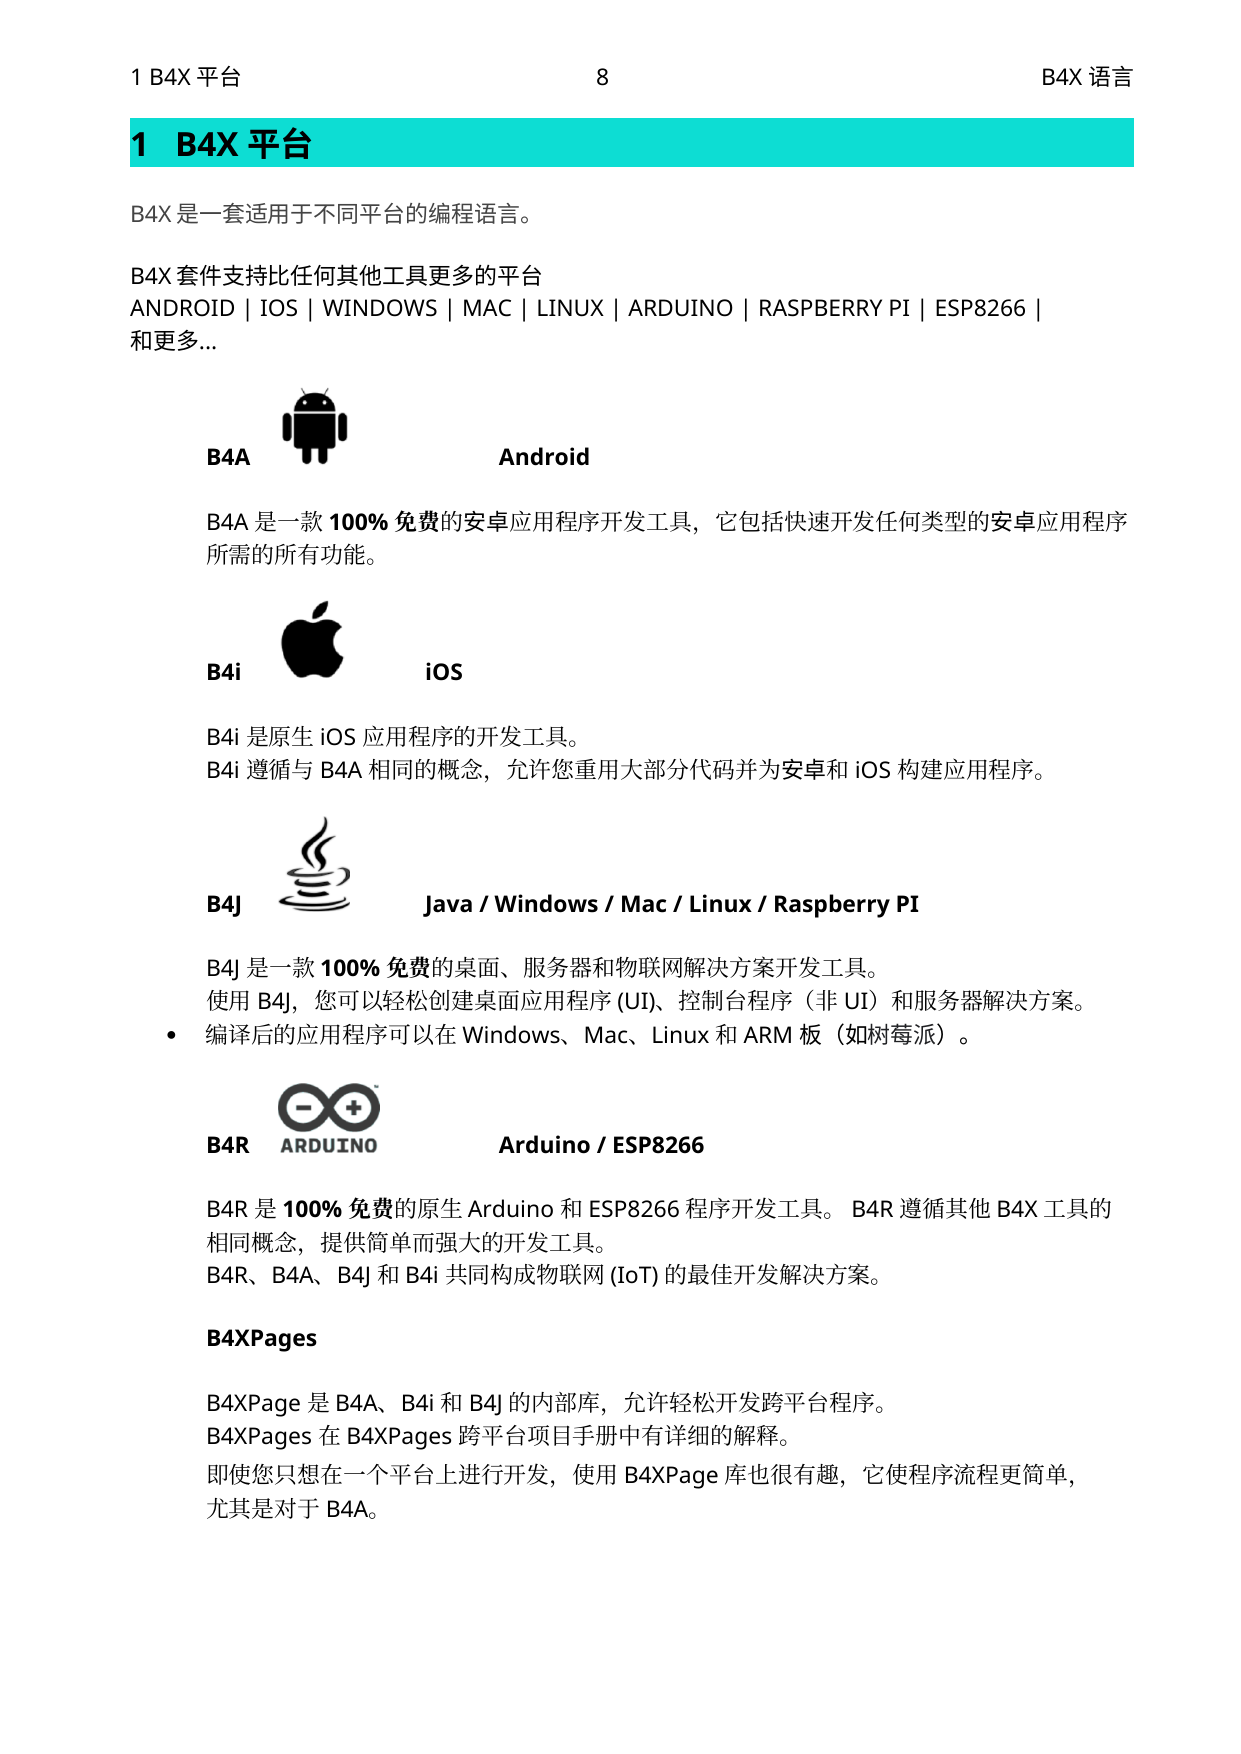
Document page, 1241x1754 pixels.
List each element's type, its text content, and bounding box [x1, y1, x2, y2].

text ANDROID | IOS | WINDOWS | MAC | LINUX | ARDUINO | RASPBERRY PI | ESP8266 | [130, 292, 1134, 323]
text B4R、B4A、B4J 和 B4i 共同构成物联网 (IoT) 的最佳开发解决方案。 [206, 1257, 1133, 1322]
text B4XPages B4XPage 是 B4A、B4i 和 B4J 的内部库，允许轻松开发跨平台程序。 [206, 1322, 1133, 1418]
text B4J Java / Windows / Mac / Linux / Raspberry PI B4J 是一款 100% 免费的桌面、服务器和物联网解决方案开发工具。 [206, 816, 1133, 983]
text B4i iOS B4i 是原生 iOS 应用程序的开发工具。 [206, 601, 1133, 752]
subtitle B4X 平台 [130, 118, 1134, 167]
text B4i 遵循与 B4A 相同的概念，允许您重用大部分代码并为安卓和 iOS 构建应用程序。 [206, 752, 1133, 816]
text B4A Android B4A 是一款 100% 免费的安卓应用程序开发工具，它包括快速开发任何类型的安卓应用程序所需的所有功能。 [206, 387, 1133, 601]
text 即使您只想在一个平台上进行开发，使用 B4XPage 库也很有趣，它使程序流程更简单，尤其是对于 B4A。 [206, 1458, 1097, 1524]
text B4X是一套适用于不同平台的编程语言。 [130, 196, 1134, 229]
text B4XPages 在 B4XPages 跨平台项目手册中有详细的解释。 [206, 1418, 1097, 1451]
picture [277, 1081, 382, 1154]
text B4X套件支持比任何其他工具更多的平台 [130, 258, 1134, 292]
text 使用 B4J，您可以轻松创建桌面应用程序 (UI)、控制台程序（非 UI）和服务器解决方案。 [206, 983, 1133, 1017]
text 和更多... [130, 323, 1134, 356]
text B4R Arduino / ESP8266 B4R 是 100% 免费的原生 Arduino 和 ESP8266 程序开发工具。 B4R 遵循其他 B4X 工具的相同概念，提供简单而强大的开发工具。 [206, 1081, 1133, 1257]
list 编译后的应用程序可以在 Windows、Mac、Linux 和 ARM 板（如树莓派）。 [167, 1017, 1134, 1081]
picture [277, 600, 349, 681]
picture [277, 387, 350, 466]
picture [277, 816, 350, 912]
